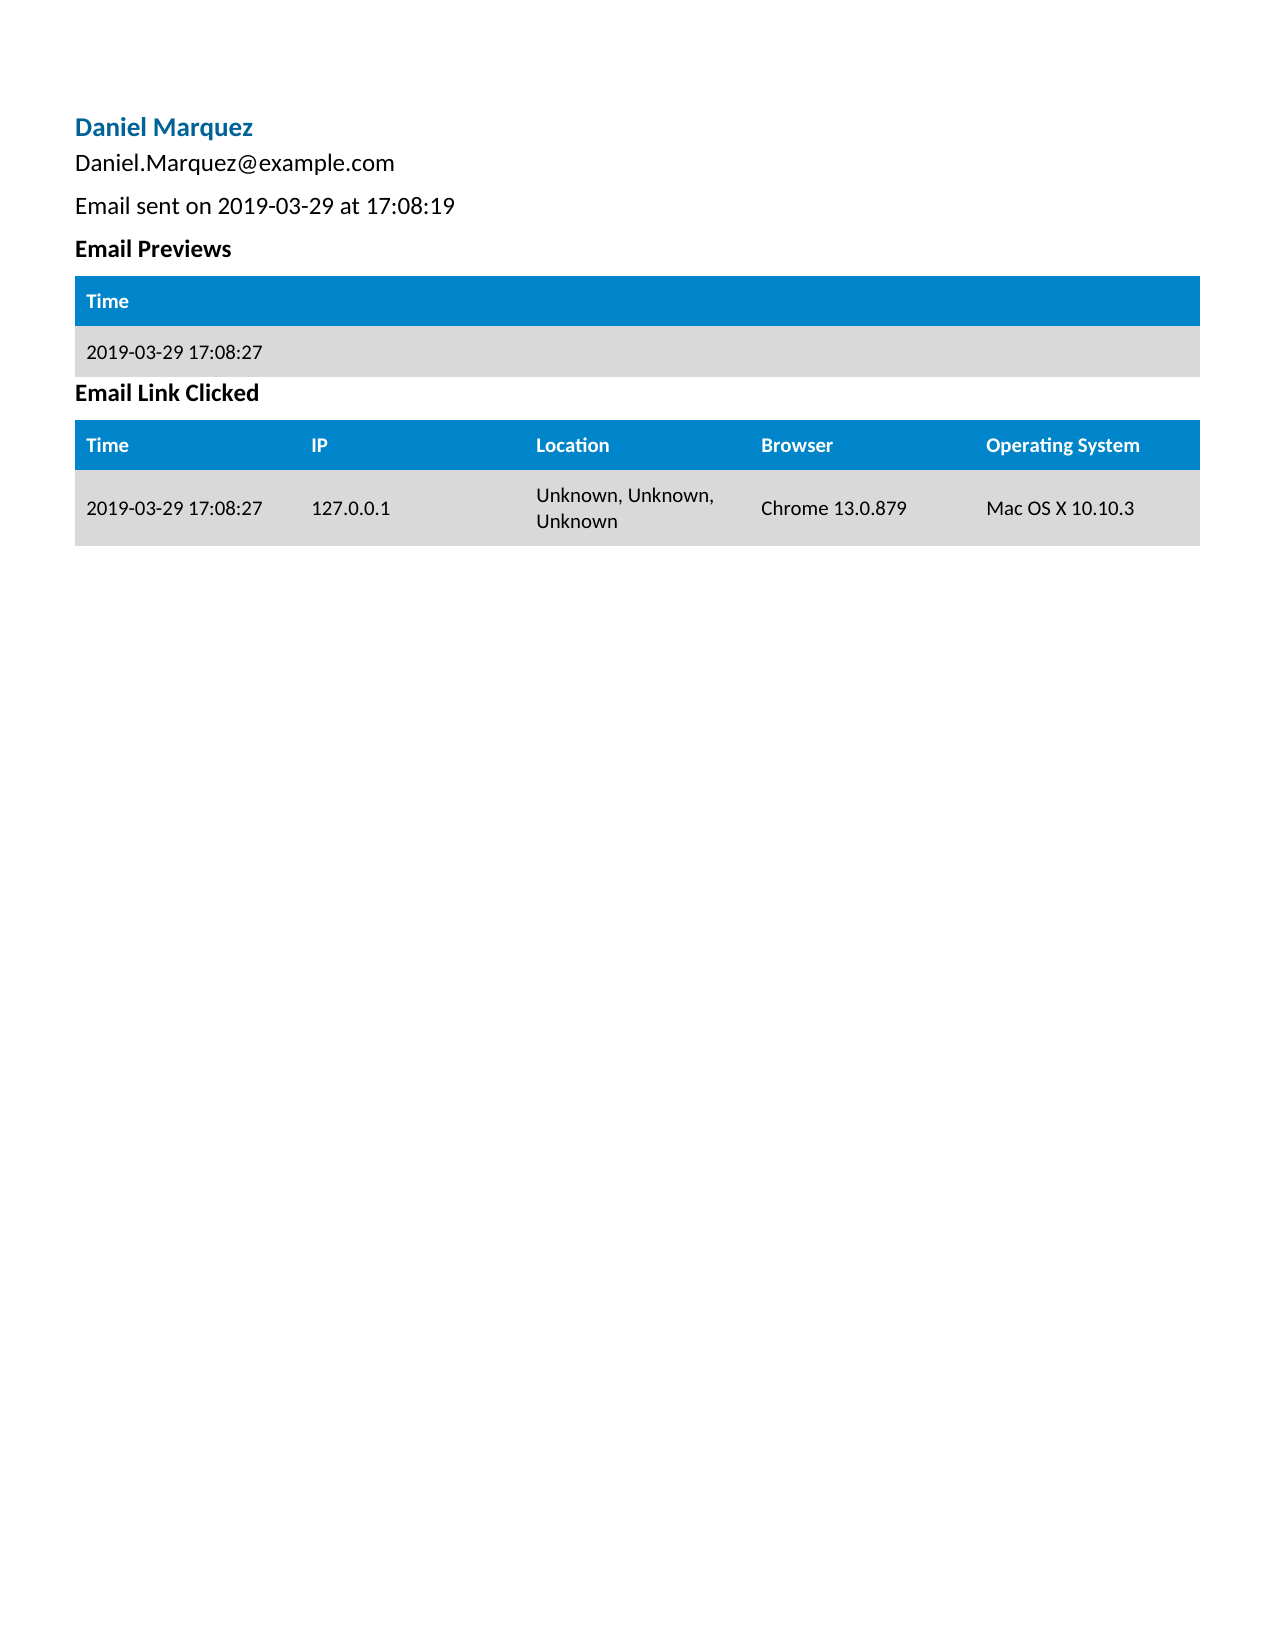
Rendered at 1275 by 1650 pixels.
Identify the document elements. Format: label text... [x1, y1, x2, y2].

text Daniel.Marquez@example.com [75, 147, 1200, 177]
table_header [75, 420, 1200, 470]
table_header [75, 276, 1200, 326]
text Email sent on 2019-03-29 at 17:08:19 [75, 190, 1200, 220]
subtitle Daniel Marquez [75, 110, 1200, 143]
text Email Link Clicked [75, 377, 1200, 407]
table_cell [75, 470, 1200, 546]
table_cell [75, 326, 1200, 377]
text Email Previews [75, 233, 1200, 263]
